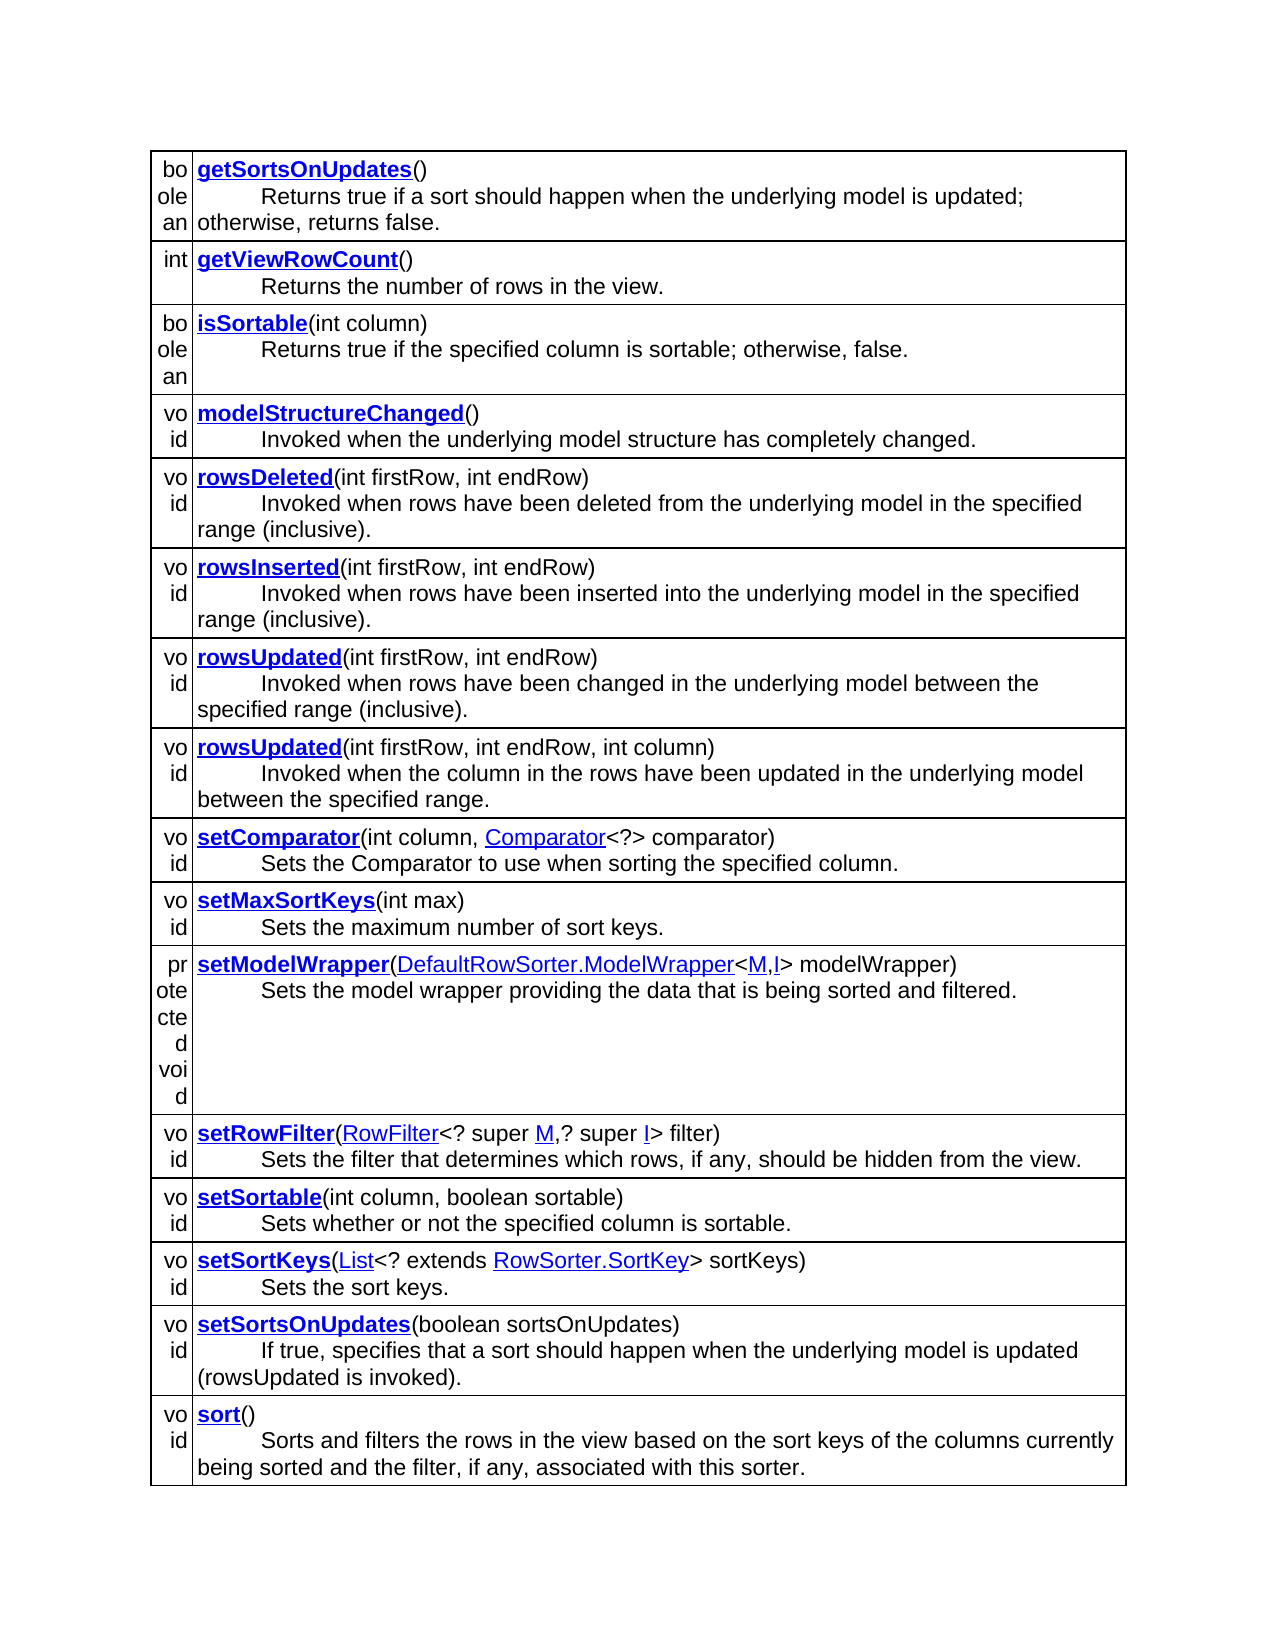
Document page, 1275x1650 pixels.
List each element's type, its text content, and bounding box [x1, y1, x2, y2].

table_cell isSortable(int column) Returns true if the specified column is sortable; otherwise, false. [193, 305, 1125, 394]
table_cell void [152, 459, 192, 547]
table_cell void [152, 395, 192, 457]
table_cell getViewRowCount() Returns the number of rows in the view. [193, 242, 1125, 304]
table_cell int [152, 242, 192, 304]
table_cell void [152, 1115, 192, 1177]
table_cell setModelWrapper(DefaultRowSorter.ModelWrapper<M,I> modelWrapper) Sets the model wrapper providing the data that is being sorted and filtered. [193, 946, 1125, 1114]
table_cell void [152, 729, 192, 817]
table_cell rowsInserted(int firstRow, int endRow) Invoked when rows have been inserted into the underlying model in the specified range (inclusive). [193, 549, 1125, 637]
table_cell void [152, 1396, 192, 1484]
table_cell void [152, 1306, 192, 1394]
table_cell setComparator(int column, Comparator<?> comparator) Sets the Comparator to use when sorting the specified column. [193, 819, 1125, 881]
table_cell setSortKeys(List<? extends RowSorter.SortKey> sortKeys) Sets the sort keys. [193, 1243, 1125, 1304]
table_cell boolean [152, 305, 192, 394]
table_cell protected void [152, 946, 192, 1114]
table_cell setMaxSortKeys(int max) Sets the maximum number of sort keys. [193, 883, 1125, 944]
table_cell void [152, 639, 192, 727]
table_cell setSortsOnUpdates(boolean sortsOnUpdates) If true, specifies that a sort should happen when the underlying model is updated (rowsUpdated is invoked). [193, 1306, 1125, 1394]
table_cell getSortsOnUpdates() Returns true if a sort should happen when the underlying model is updated; otherwise, returns false. [193, 152, 1125, 240]
table_cell void [152, 1243, 192, 1304]
table_cell setSortable(int column, boolean sortable) Sets whether or not the specified column is sortable. [193, 1179, 1125, 1241]
table_cell void [152, 549, 192, 637]
table_cell void [152, 883, 192, 944]
table_cell void [152, 819, 192, 881]
table_cell void [152, 1179, 192, 1241]
table_cell modelStructureChanged() Invoked when the underlying model structure has completely changed. [193, 395, 1125, 457]
table_cell boolean [152, 152, 192, 240]
table_cell setRowFilter(RowFilter<? super M,? super I> filter) Sets the filter that determines which rows, if any, should be hidden from the view. [193, 1115, 1125, 1177]
table_cell rowsUpdated(int firstRow, int endRow, int column) Invoked when the column in the rows have been updated in the underlying model between the specified range. [193, 729, 1125, 817]
table_cell rowsUpdated(int firstRow, int endRow) Invoked when rows have been changed in the underlying model between the specified range (inclusive). [193, 639, 1125, 727]
table_cell rowsDeleted(int firstRow, int endRow) Invoked when rows have been deleted from the underlying model in the specified range (inclusive). [193, 459, 1125, 547]
table_cell sort() Sorts and filters the rows in the view based on the sort keys of the columns currently being sorted and the filter, if any, associated with this sorter. [193, 1396, 1125, 1484]
